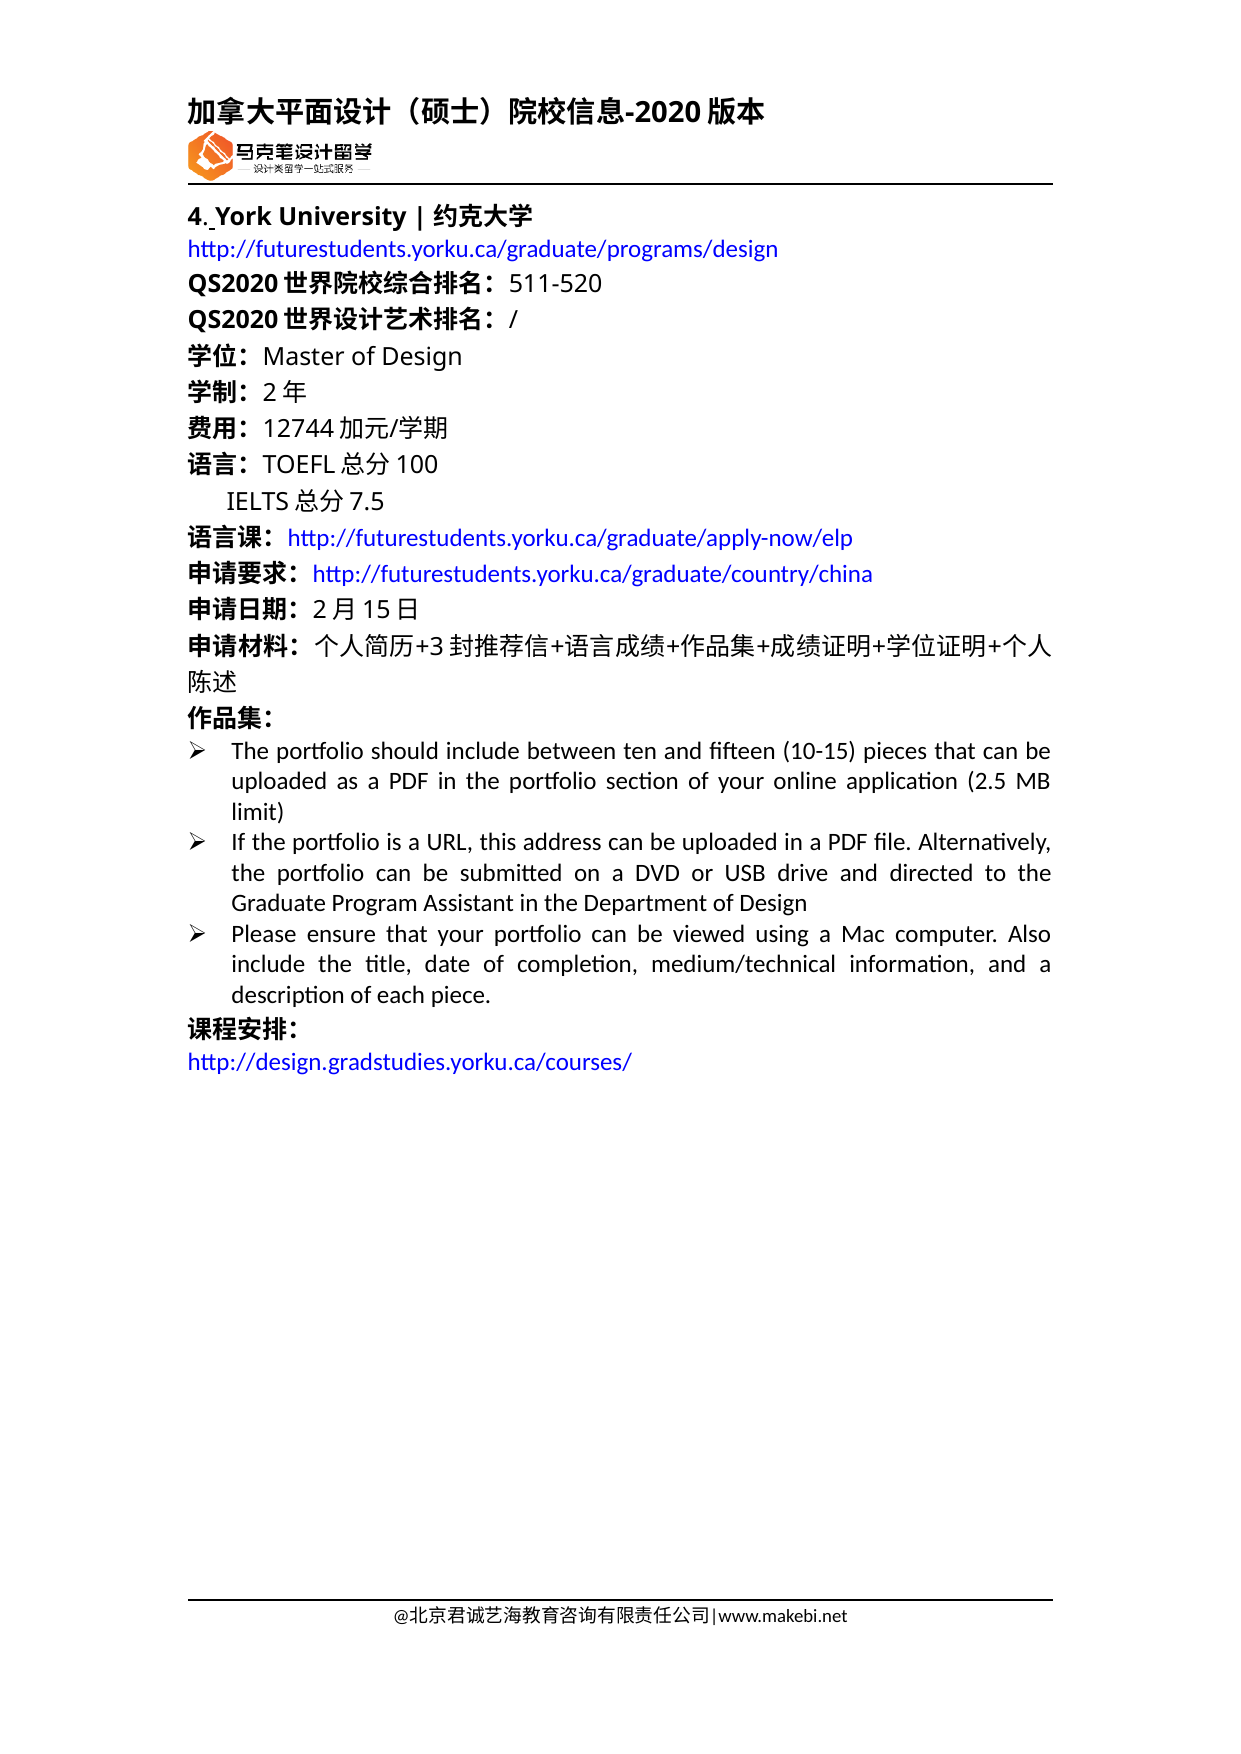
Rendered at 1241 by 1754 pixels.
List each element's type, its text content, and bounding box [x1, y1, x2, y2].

text http://design.gradstudies.yorku.ca/courses/ [187, 1046, 1053, 1076]
picture [187, 131, 373, 181]
text QS2020世界院校综合排名：511-520 [187, 263, 1053, 300]
text 4. York University | 约克大学 [187, 197, 1053, 233]
text 作品集： [187, 698, 1053, 735]
text 学位：Master of Design [187, 336, 1053, 372]
text http://futurestudents.yorku.ca/graduate/programs/design [187, 233, 1053, 263]
text IELTS总分7.5 [187, 481, 1053, 517]
list Please ensure that your portfolio can be viewed using a Mac computer. Also include the title, date of completion, medium/technical information, and a description of each piece. [187, 918, 1053, 1009]
text 语言：TOEFL总分100 [187, 445, 1053, 481]
text 申请日期：2月15日 [187, 590, 1053, 626]
text 学制：2年 [187, 372, 1053, 408]
text QS2020世界设计艺术排名：/ [187, 300, 1053, 336]
text 申请材料：个人简历+3封推荐信+语言成绩+作品集+成绩证明+学位证明+个人陈述 [187, 626, 1053, 698]
text 语言课：http://futurestudents.yorku.ca/graduate/apply-now/elp [187, 517, 1053, 553]
text 申请要求：http://futurestudents.yorku.ca/graduate/country/china [187, 553, 1053, 590]
text 课程安排： [187, 1009, 1053, 1046]
text 费用：12744加元/学期 [187, 408, 1053, 445]
list If the portfolio is a URL, this address can be uploaded in a PDF file. Alternatively, the portfolio can be submitted on a DVD or USB drive and directed to the Graduate Program Assistant in the Department of Design [187, 826, 1053, 918]
list The portfolio should include between ten and fifteen (10-15) pieces that can be uploaded as a PDF in the portfolio section of your online application (2.5 MB limit) [187, 735, 1053, 826]
